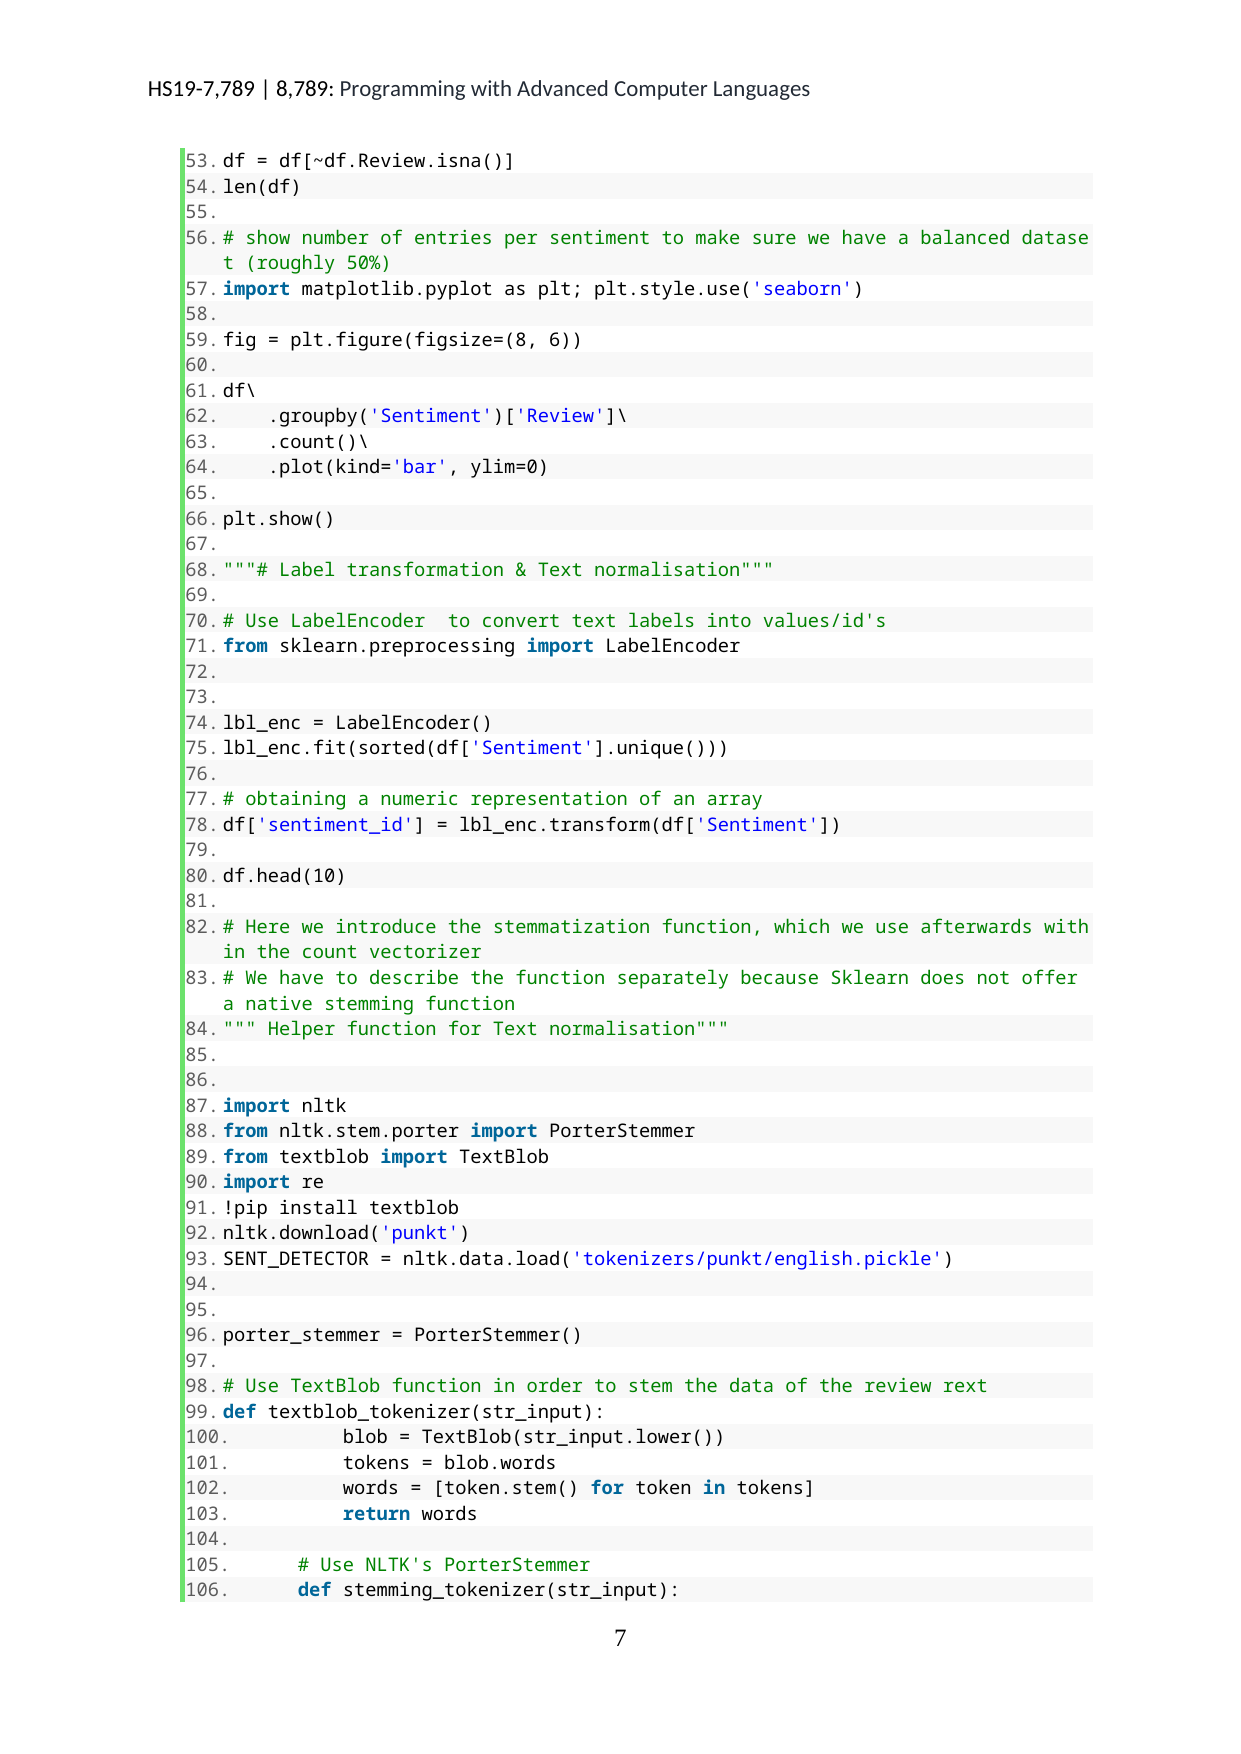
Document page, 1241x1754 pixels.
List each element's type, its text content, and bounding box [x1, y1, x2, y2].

list blob = TextBlob(str_input.lower()) [185, 1424, 1093, 1449]
list df.head(10) [185, 862, 1093, 888]
list .plot(kind='bar', ylim=0) [185, 454, 1093, 479]
list words = [token.stem() for token in tokens] [185, 1475, 1093, 1500]
list import re [185, 1168, 1093, 1194]
list SENT_DETECTOR = nltk.data.load('tokenizers/punkt/english.pickle') [185, 1245, 1093, 1271]
list from textblob import TextBlob [185, 1143, 1093, 1168]
list df\ [185, 377, 1093, 403]
list df['sentiment_id'] = lbl_enc.transform(df['Sentiment']) [185, 811, 1093, 837]
list return words [185, 1500, 1093, 1526]
list import matplotlib.pyplot as plt; plt.style.use('seaborn') [185, 275, 1093, 301]
list # We have to describe the function separately because Sklearn does not offer a native stemming function [185, 964, 1093, 1015]
list """ Helper function for Text normalisation""" [185, 1015, 1093, 1041]
list len(df) [185, 173, 1093, 199]
list # Here we introduce the stemmatization function, which we use afterwards within the count vectorizer [185, 913, 1093, 964]
list lbl_enc = LabelEncoder() [185, 709, 1093, 734]
list plt.show() [185, 505, 1093, 530]
list # Use TextBlob function in order to stem the data of the review rext [185, 1373, 1093, 1398]
list # show number of entries per sentiment to make sure we have a balanced dataset (roughly 50%) [185, 224, 1093, 275]
list .count()\ [185, 428, 1093, 454]
list tokens = blob.words [185, 1449, 1093, 1475]
list !pip install textblob [185, 1194, 1093, 1219]
list # obtaining a numeric representation of an array [185, 786, 1093, 811]
list lbl_enc.fit(sorted(df['Sentiment'].unique())) [185, 734, 1093, 760]
list # Use LabelEncoder to convert text labels into values/id's [185, 607, 1093, 632]
list nltk.download('punkt') [185, 1219, 1093, 1245]
list # Use NLTK's PorterStemmer [185, 1551, 1093, 1577]
list """# Label transformation & Text normalisation""" [185, 556, 1093, 581]
list from sklearn.preprocessing import LabelEncoder [185, 632, 1093, 658]
list import nltk [185, 1092, 1093, 1117]
list .groupby('Sentiment')['Review']\ [185, 403, 1093, 428]
list df = df[~df.Review.isna()] [185, 148, 1093, 173]
list from nltk.stem.porter import PorterStemmer [185, 1117, 1093, 1143]
list fig = plt.figure(figsize=(8, 6)) [185, 326, 1093, 352]
list def stemming_tokenizer(str_input): [185, 1577, 1093, 1602]
list def textblob_tokenizer(str_input): [185, 1398, 1093, 1424]
list porter_stemmer = PorterStemmer() [185, 1322, 1093, 1347]
